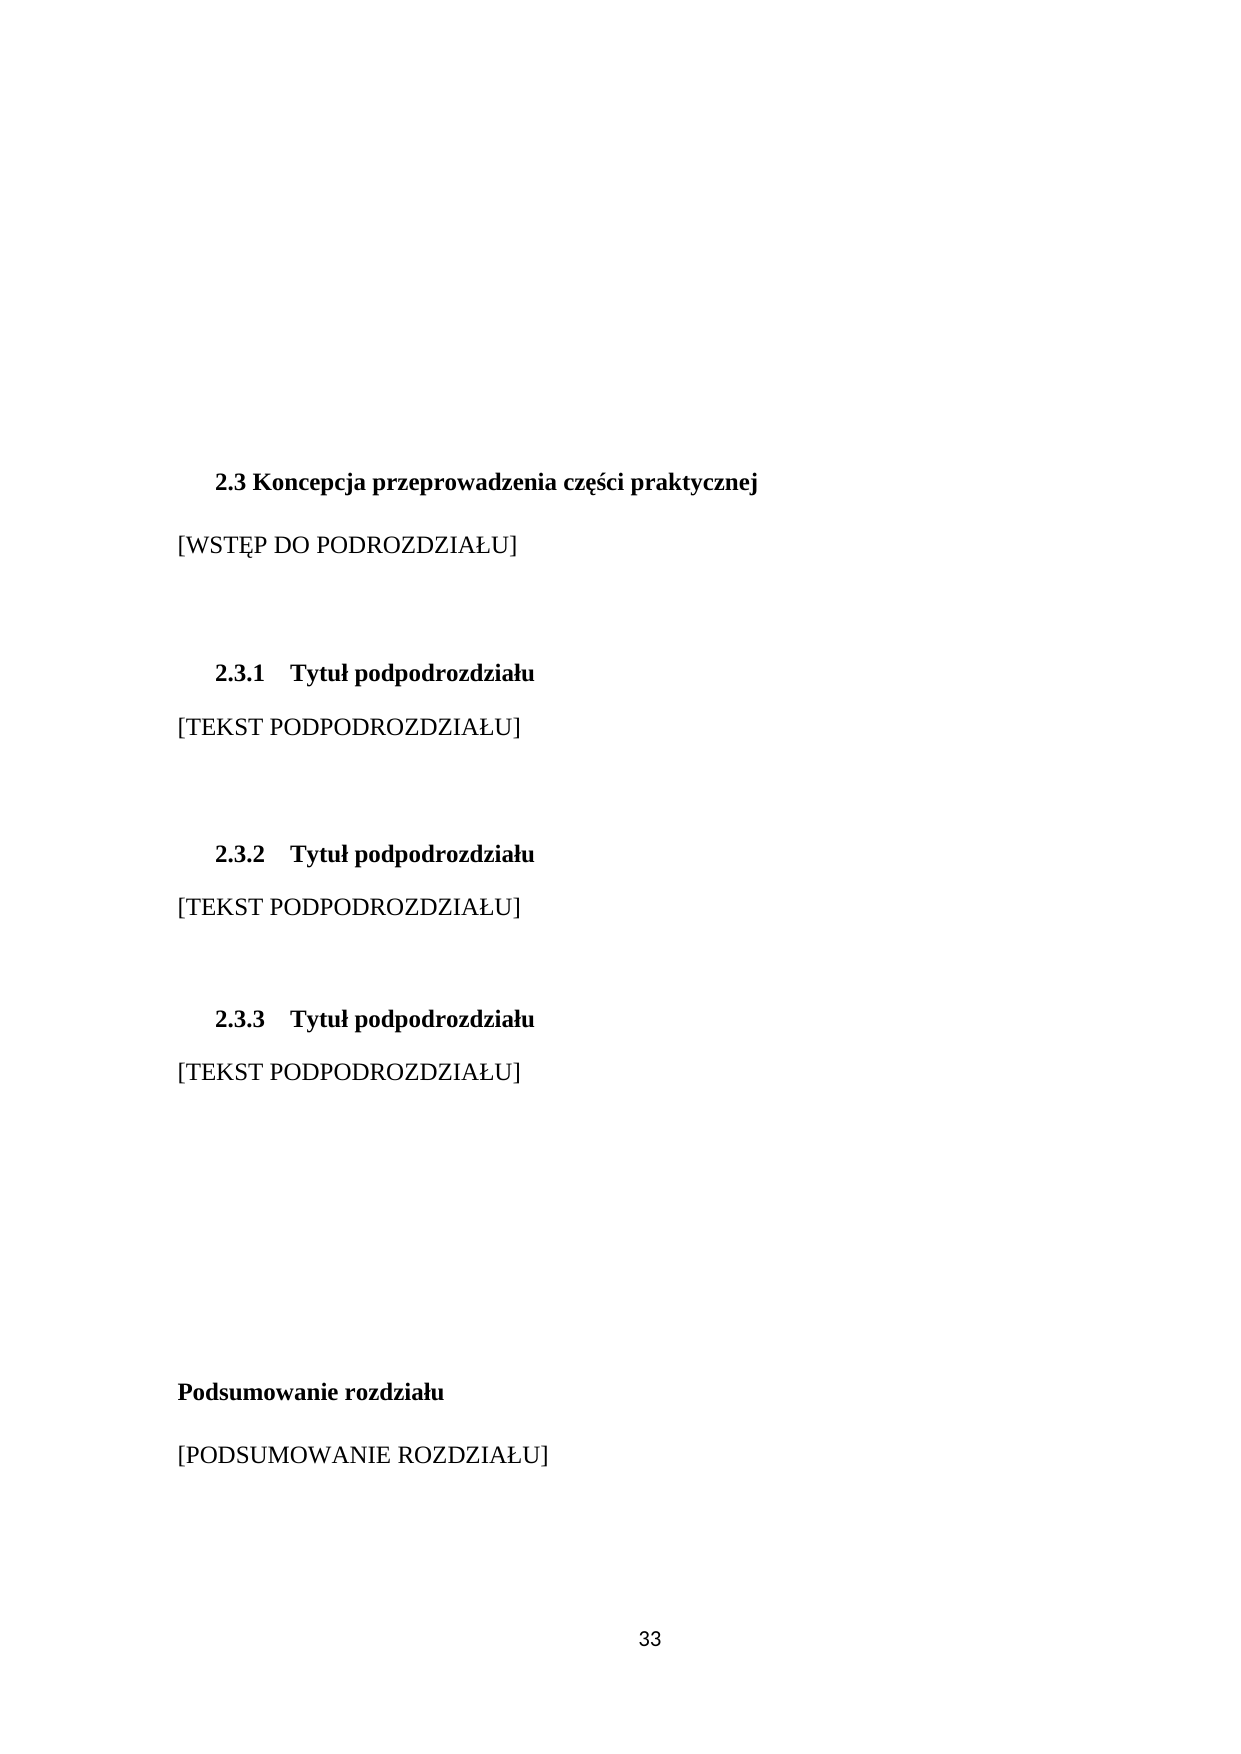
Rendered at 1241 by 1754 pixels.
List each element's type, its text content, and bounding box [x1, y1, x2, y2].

subtitle Tytuł podpodrozdziału [215, 839, 1122, 868]
subtitle Tytuł podpodrozdziału [215, 1004, 1122, 1032]
text [PODSUMOWANIE ROZDZIAŁU] [177, 1441, 1122, 1469]
text [TEKST PODPODROZDZIAŁU] [177, 712, 1122, 740]
text [TEKST PODPODROZDZIAŁU] [177, 892, 1122, 921]
text Podsumowanie rozdziału [177, 1377, 1122, 1405]
text [TEKST PODPODROZDZIAŁU] [177, 1057, 1122, 1086]
text [WSTĘP DO PODROZDZIAŁU] [177, 531, 1122, 559]
subtitle Koncepcja przeprowadzenia części praktycznej [215, 467, 1122, 496]
subtitle Tytuł podpodrozdziału [215, 658, 1122, 687]
